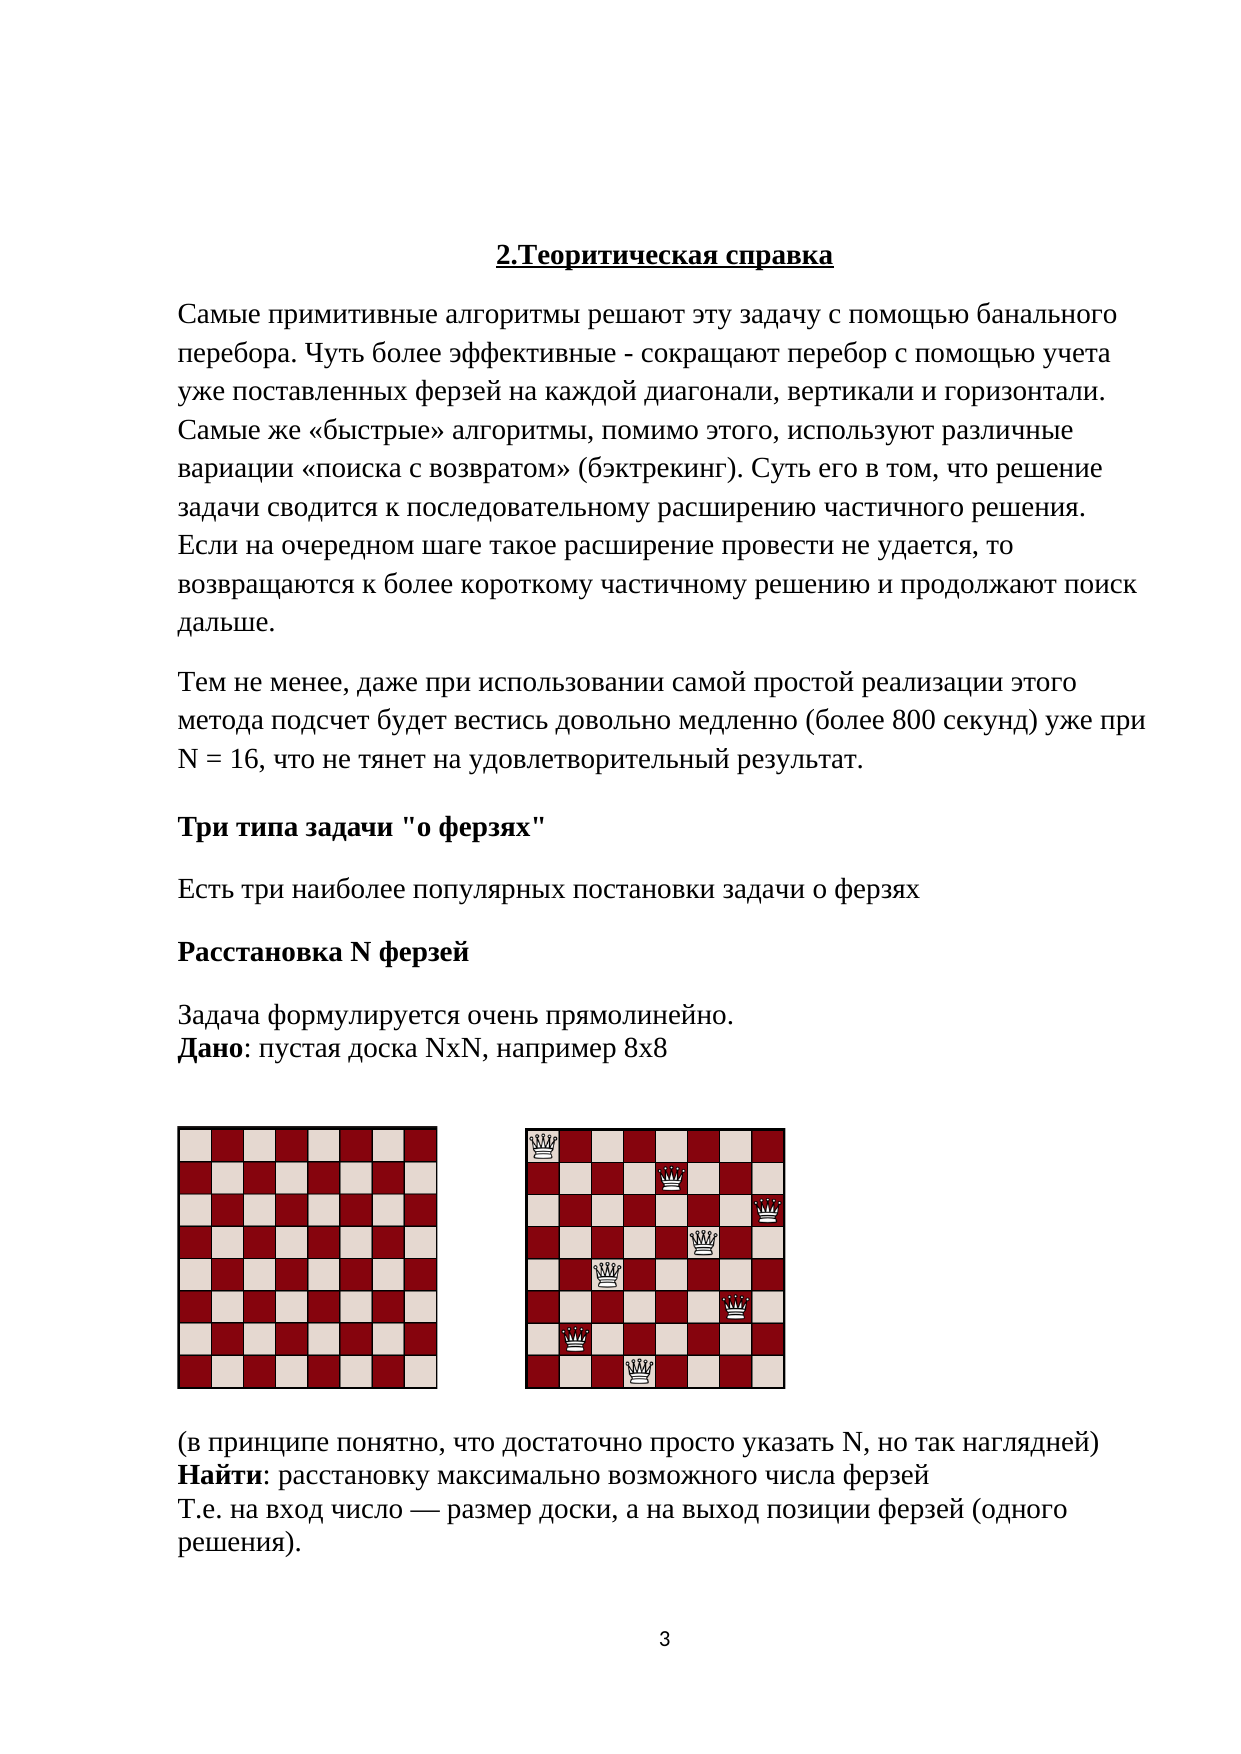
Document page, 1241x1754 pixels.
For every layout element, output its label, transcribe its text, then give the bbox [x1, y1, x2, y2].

text Найти: расстановку максимально возможного числа ферзей Т.е. на вход число — размер доски, а на выход позиции ферзей (одного решения). [177, 1457, 1152, 1620]
text Задача формулируется очень прямолинейно. [177, 997, 1152, 1030]
text Дано: пустая доска NxN, например 8х8 [177, 1030, 1152, 1064]
picture [177, 1126, 438, 1389]
text (в принципе понятно, что достаточно просто указать N, но так наглядней) [177, 1424, 1152, 1457]
text Самые примитивные алгоритмы решают эту задачу с помощью банального перебора. Чуть более эффективные - сокращают перебор с помощью учета уже поставленных ферзей на каждой диагонали, вертикали и горизонтали. Самые же «быстрые» алгоритмы, помимо этого, используют различные вариации «поиска с возвратом» (бэктрекинг). Суть его в том, что решение задачи сводится к последовательному расширению частичного решения. Если на очередном шаге такое расширение провести не удается, то возвращаются к более короткому частичному решению и продолжают поиск дальше. [177, 296, 1152, 638]
picture [525, 1128, 786, 1389]
text Есть три наиболее популярных постановки задачи о ферзях [177, 871, 1152, 905]
text Тем не менее, даже при использовании самой простой реализации этого метода подсчет будет вестись довольно медленно (более 800 секунд) уже при N = 16, что не тянет на удовлетворительный результат. [177, 664, 1152, 774]
subtitle Три типа задачи "о ферзях" [177, 809, 1152, 842]
text 2.Теоритическая справка [177, 237, 1152, 270]
subtitle Расстановка N ферзей [177, 934, 1152, 968]
